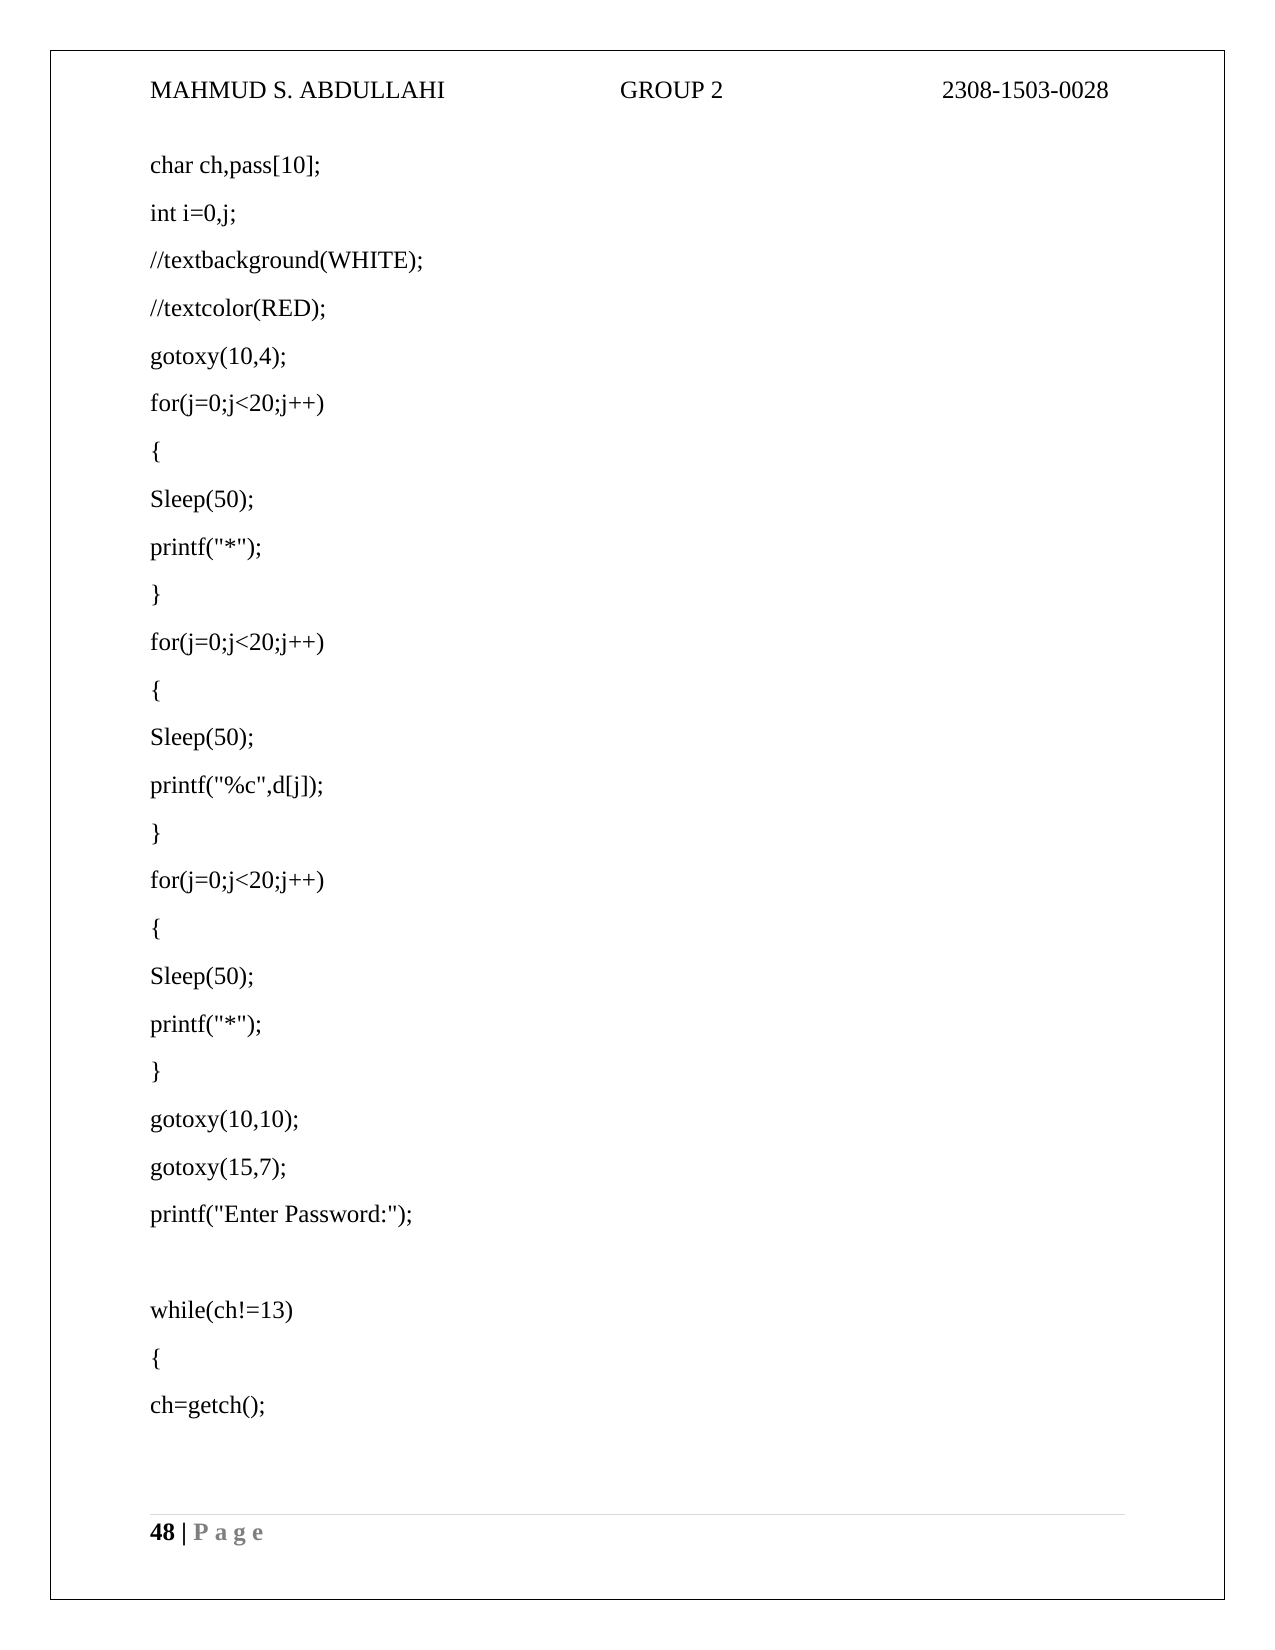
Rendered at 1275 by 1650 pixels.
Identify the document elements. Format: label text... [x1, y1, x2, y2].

text for(j=0;j<20;j++) [150, 388, 1125, 417]
text printf("Enter Password:"); [150, 1199, 1125, 1228]
text printf("*"); [150, 1009, 1125, 1037]
text Sleep(50); [150, 484, 1125, 513]
text gotoxy(10,10); [150, 1104, 1125, 1133]
text ch=getch(); [150, 1390, 1125, 1419]
text { [150, 436, 1125, 465]
text //textbackground(WHITE); [150, 245, 1125, 274]
text printf("*"); [150, 532, 1125, 560]
text printf("%c",d[j]); [150, 770, 1125, 799]
text { [150, 1343, 1125, 1371]
text Sleep(50); [150, 722, 1125, 751]
text int i=0,j; [150, 198, 1125, 226]
text } [150, 818, 1125, 847]
text while(ch!=13) [150, 1295, 1125, 1324]
text for(j=0;j<20;j++) [150, 627, 1125, 656]
text { [150, 675, 1125, 703]
text gotoxy(15,7); [150, 1152, 1125, 1181]
text } [150, 579, 1125, 608]
text char ch,pass[10]; [150, 150, 1125, 179]
text Sleep(50); [150, 961, 1125, 990]
text } [150, 1056, 1125, 1085]
text for(j=0;j<20;j++) [150, 866, 1125, 894]
text gotoxy(10,4); [150, 341, 1125, 369]
text //textcolor(RED); [150, 293, 1125, 322]
text { [150, 913, 1125, 942]
